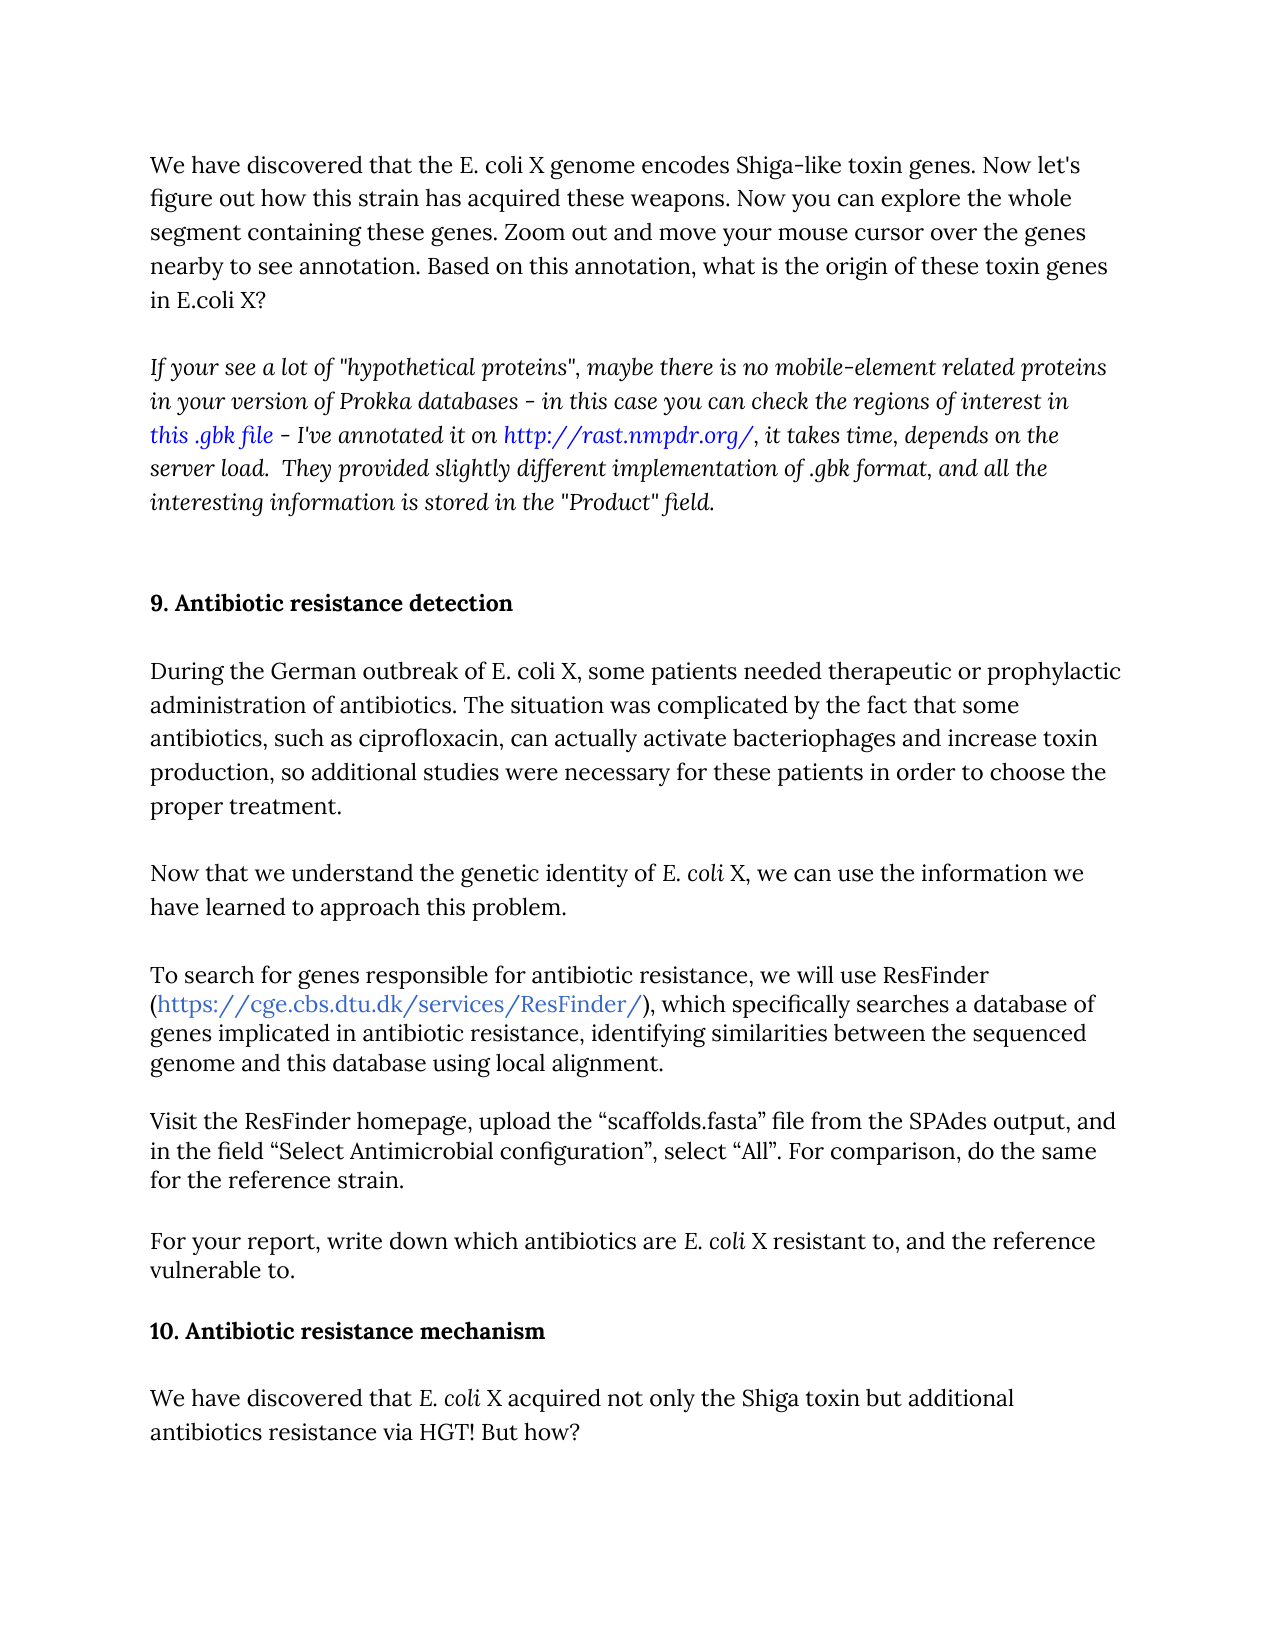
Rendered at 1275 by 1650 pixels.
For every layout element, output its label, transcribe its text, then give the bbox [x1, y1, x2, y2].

text Now that we understand the genetic identity of E. coli X, we can use the information we have learned to approach this problem. [150, 859, 1125, 922]
text For your report, write down which antibiotics are E. coli X resistant to, and the reference vulnerable to. [296, 1226, 1125, 1285]
text Visit the ResFinder homepage, upload the “scaffolds.fasta” file from the SPAdes output, and in the field “Select Antimicrobial configuration”, select “All”. For comparison, do the same for the reference strain. [405, 1107, 1125, 1195]
text During the German outbreak of E. coli X, some patients needed therapeutic or prophylactic administration of antibiotics. The situation was complicated by the fact that some antibiotics, such as ciprofloxacin, can actually activate bacteriophages and increase toxin production, so additional studies were necessary for these patients in order to choose the proper treatment. [150, 656, 1125, 821]
text To search for genes responsible for antibiotic resistance, we will use ResFinder (https://cge.cbs.dtu.dk/services/ResFinder/), which specifically searches a database of genes implicated in antibiotic resistance, identifying similarities between the sequenced genome and this database using local alignment. [664, 960, 1125, 1077]
text If your see a lot of "hypothetical proteins", maybe there is no mobile-element related proteins in your version of Prokka databases - in this case you can check the regions of interest in this .gbk file - I've annotated it on http://rast.nmpdr.org/, it takes time, depends on the server load. They provided slightly different implementation of .gbk format, and all the interesting information is stored in the "Product" field. [150, 352, 1125, 517]
text We have discovered that E. coli X acquired not only the Shiga toxin but additional antibiotics resistance via HGT! But how? [150, 1383, 1125, 1447]
text 10. Antibiotic resistance mechanism [150, 1316, 1125, 1345]
text We have discovered that the E. coli X genome encodes Shiga-like toxin genes. Now let's figure out how this strain has acquired these weapons. Now you can explore the whole segment containing these genes. Zoom out and move your mouse cursor over the genes nearby to see annotation. Based on this annotation, what is the origin of these toxin genes in E.coli X? [150, 150, 1125, 314]
text 9. Antibiotic resistance detection [150, 589, 1125, 618]
